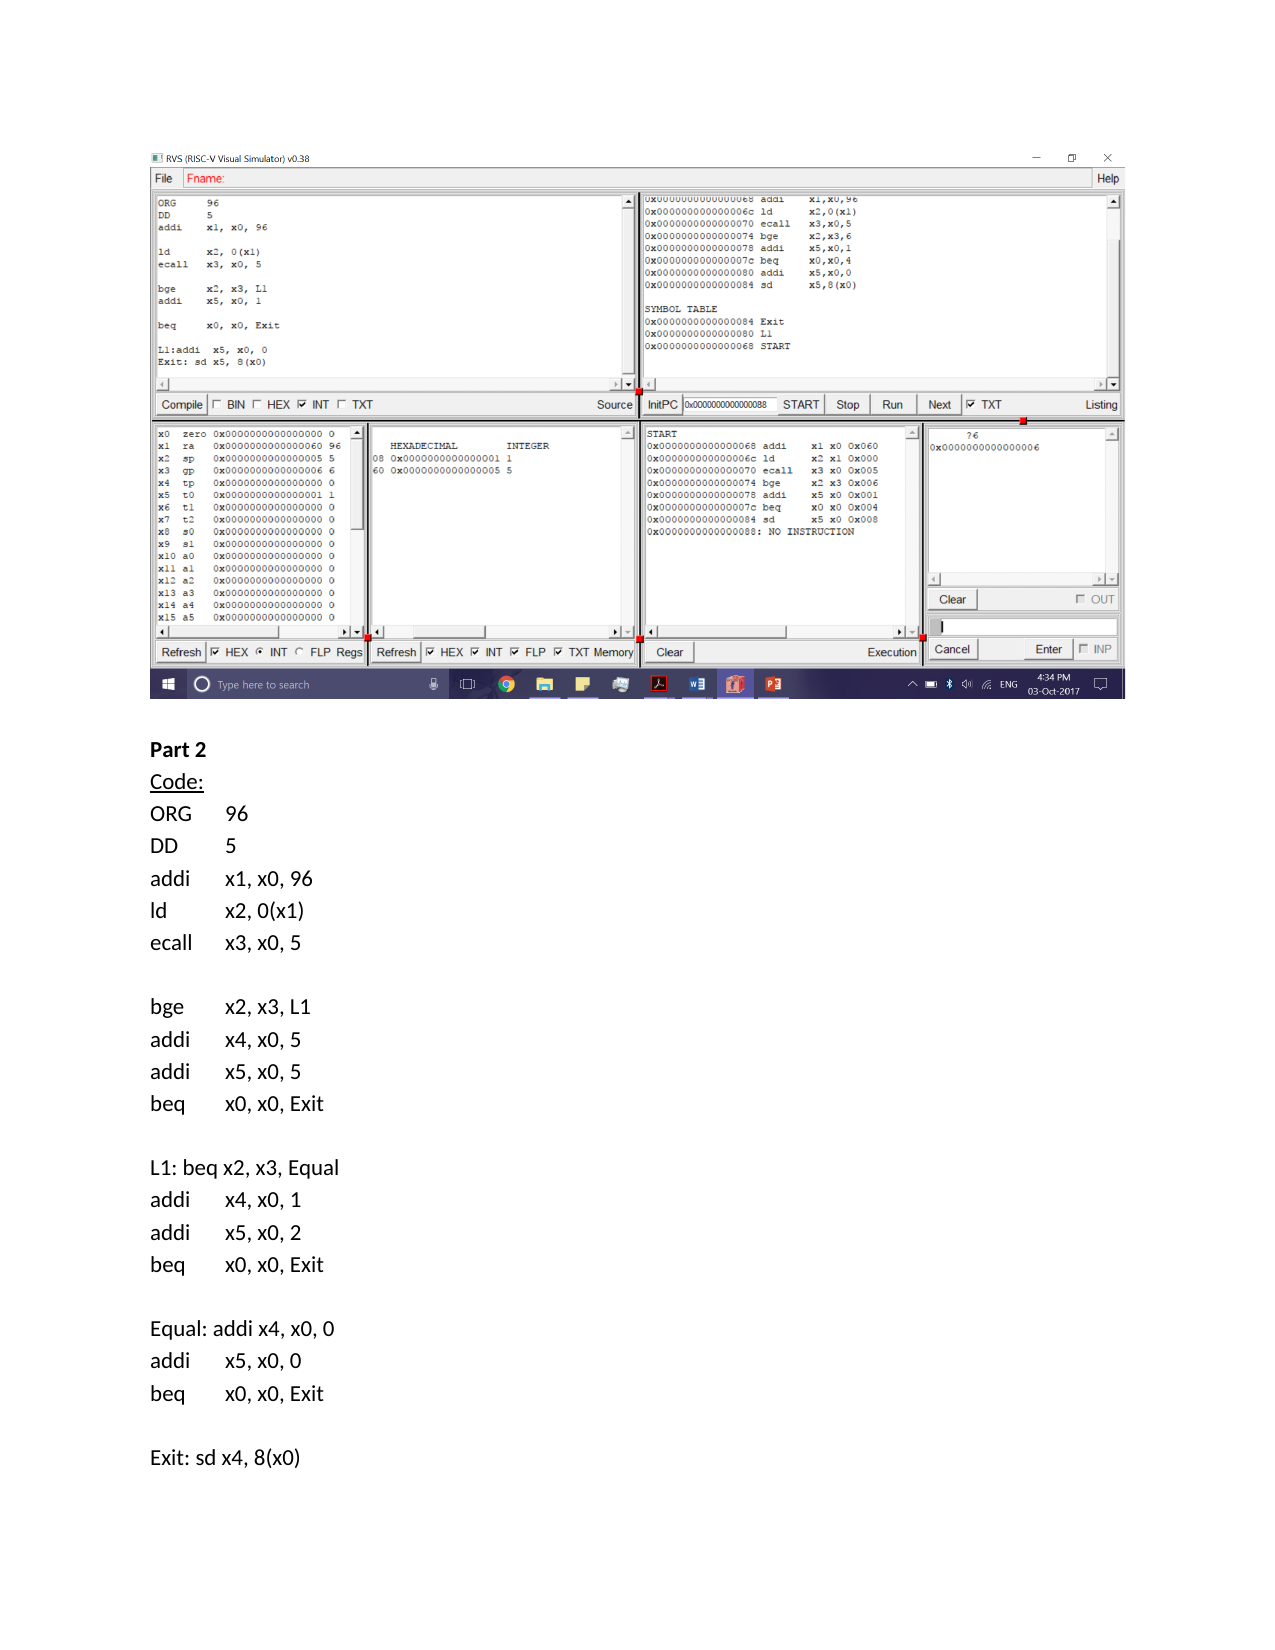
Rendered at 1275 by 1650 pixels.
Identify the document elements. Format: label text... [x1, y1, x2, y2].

picture [150, 150, 1125, 699]
text addi x5, x0, 5 [150, 1057, 1125, 1085]
text Equal: addi x4, x0, 0 [150, 1314, 1125, 1342]
text DD 5 [150, 832, 1125, 859]
text Part 2 [150, 735, 1125, 763]
text addi x5, x0, 0 [150, 1347, 1125, 1374]
text addi x4, x0, 5 [150, 1025, 1125, 1053]
text beq x0, x0, Exit [150, 1089, 1125, 1117]
text ORG 96 [150, 799, 1125, 827]
text addi x4, x0, 1 [150, 1186, 1125, 1214]
text addi x1, x0, 96 [150, 864, 1125, 892]
text addi x5, x0, 2 [150, 1218, 1125, 1246]
text ld x2, 0(x1) [150, 896, 1125, 924]
text L1: beq x2, x3, Equal [150, 1153, 1125, 1181]
text bge x2, x3, L1 [150, 992, 1125, 1021]
text Exit: sd x4, 8(x0) [150, 1443, 1125, 1471]
text ecall x3, x0, 5 [150, 928, 1125, 956]
text beq x0, x0, Exit [150, 1379, 1125, 1407]
text beq x0, x0, Exit [150, 1250, 1125, 1278]
text Code: [150, 767, 1125, 795]
